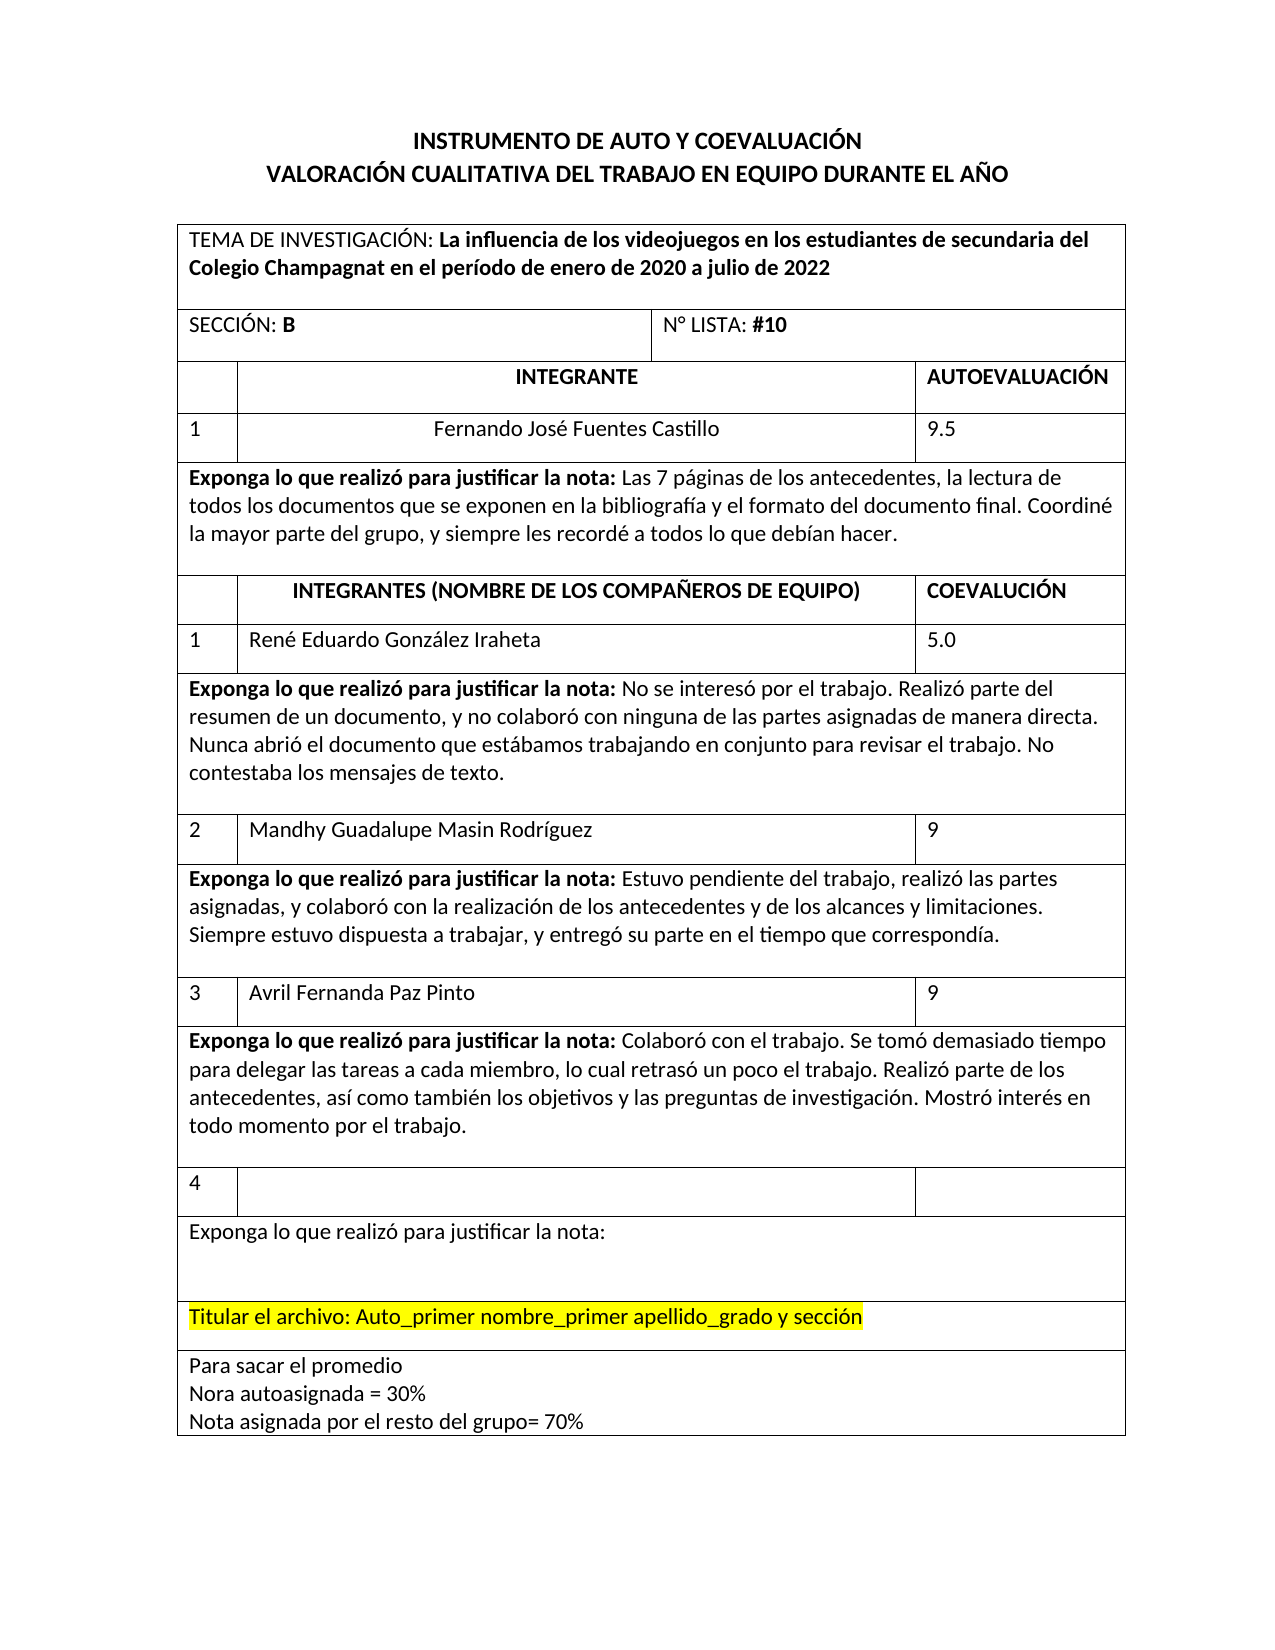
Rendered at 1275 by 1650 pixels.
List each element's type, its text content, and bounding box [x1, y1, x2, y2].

table_cell [178, 362, 237, 413]
table_cell 1 [178, 625, 237, 673]
table_cell INTEGRANTE [238, 362, 915, 413]
table_cell N° LISTA: #10 [652, 310, 1125, 361]
table_cell INTEGRANTES (NOMBRE DE LOS COMPAÑEROS DE EQUIPO) [238, 576, 915, 624]
table_cell 9.5 [916, 414, 1125, 462]
table_cell 4 [178, 1168, 237, 1216]
table_header TEMA DE INVESTIGACIÓN: La influencia de los videojuegos en los estudiantes de secundaria del Colegio Champagnat en el período de enero de 2020 a julio de 2022 [178, 225, 1125, 309]
table_cell Exponga lo que realizó para justificar la nota: No se interesó por el trabajo. Realizó parte del resumen de un documento, y no colaboró con ninguna de las partes asignadas de manera directa. Nunca abrió el documento que estábamos trabajando en conjunto para revisar el trabajo. No contestaba los mensajes de texto. [178, 674, 1125, 814]
table_cell [916, 1168, 1125, 1216]
table_cell René Eduardo González Iraheta [238, 625, 915, 673]
table_cell Para sacar el promedio Nora autoasignada = 30% Nota asignada por el resto del grupo= 70% [178, 1351, 1125, 1435]
table_cell Exponga lo que realizó para justificar la nota: [178, 1217, 1125, 1301]
text VALORACIÓN CUALITATIVA DEL TRABAJO EN EQUIPO DURANTE EL AÑO [177, 158, 1098, 188]
table_cell Fernando José Fuentes Castillo [238, 414, 915, 462]
table_cell 9 [916, 978, 1125, 1026]
table_cell 9 [916, 815, 1125, 863]
table_cell 3 [178, 978, 237, 1026]
table_cell [238, 1168, 915, 1216]
table_cell COEVALUCIÓN [916, 576, 1125, 624]
table_cell SECCIÓN: B [178, 310, 651, 361]
table_cell 5.0 [916, 625, 1125, 673]
table_cell Exponga lo que realizó para justificar la nota: Estuvo pendiente del trabajo, realizó las partes asignadas, y colaboró con la realización de los antecedentes y de los alcances y limitaciones. Siempre estuvo dispuesta a trabajar, y entregó su parte en el tiempo que correspondía. [178, 865, 1125, 977]
table_cell Mandhy Guadalupe Masin Rodríguez [238, 815, 915, 863]
table_cell [178, 576, 237, 624]
table_cell 1 [178, 414, 237, 462]
table_cell Titular el archivo: Auto_primer nombre_primer apellido_grado y sección [178, 1302, 1125, 1350]
text INSTRUMENTO DE AUTO Y COEVALUACIÓN [177, 125, 1098, 155]
table_cell AUTOEVALUACIÓN [916, 362, 1125, 413]
table_cell 2 [178, 815, 237, 863]
table_cell Exponga lo que realizó para justificar la nota: Colaboró con el trabajo. Se tomó demasiado tiempo para delegar las tareas a cada miembro, lo cual retrasó un poco el trabajo. Realizó parte de los antecedentes, así como también los objetivos y las preguntas de investigación. Mostró interés en todo momento por el trabajo. [178, 1027, 1125, 1167]
table_cell Avril Fernanda Paz Pinto [238, 978, 915, 1026]
table_cell Exponga lo que realizó para justificar la nota: Las 7 páginas de los antecedentes, la lectura de todos los documentos que se exponen en la bibliografía y el formato del documento final. Coordiné la mayor parte del grupo, y siempre les recordé a todos lo que debían hacer. [178, 463, 1125, 575]
